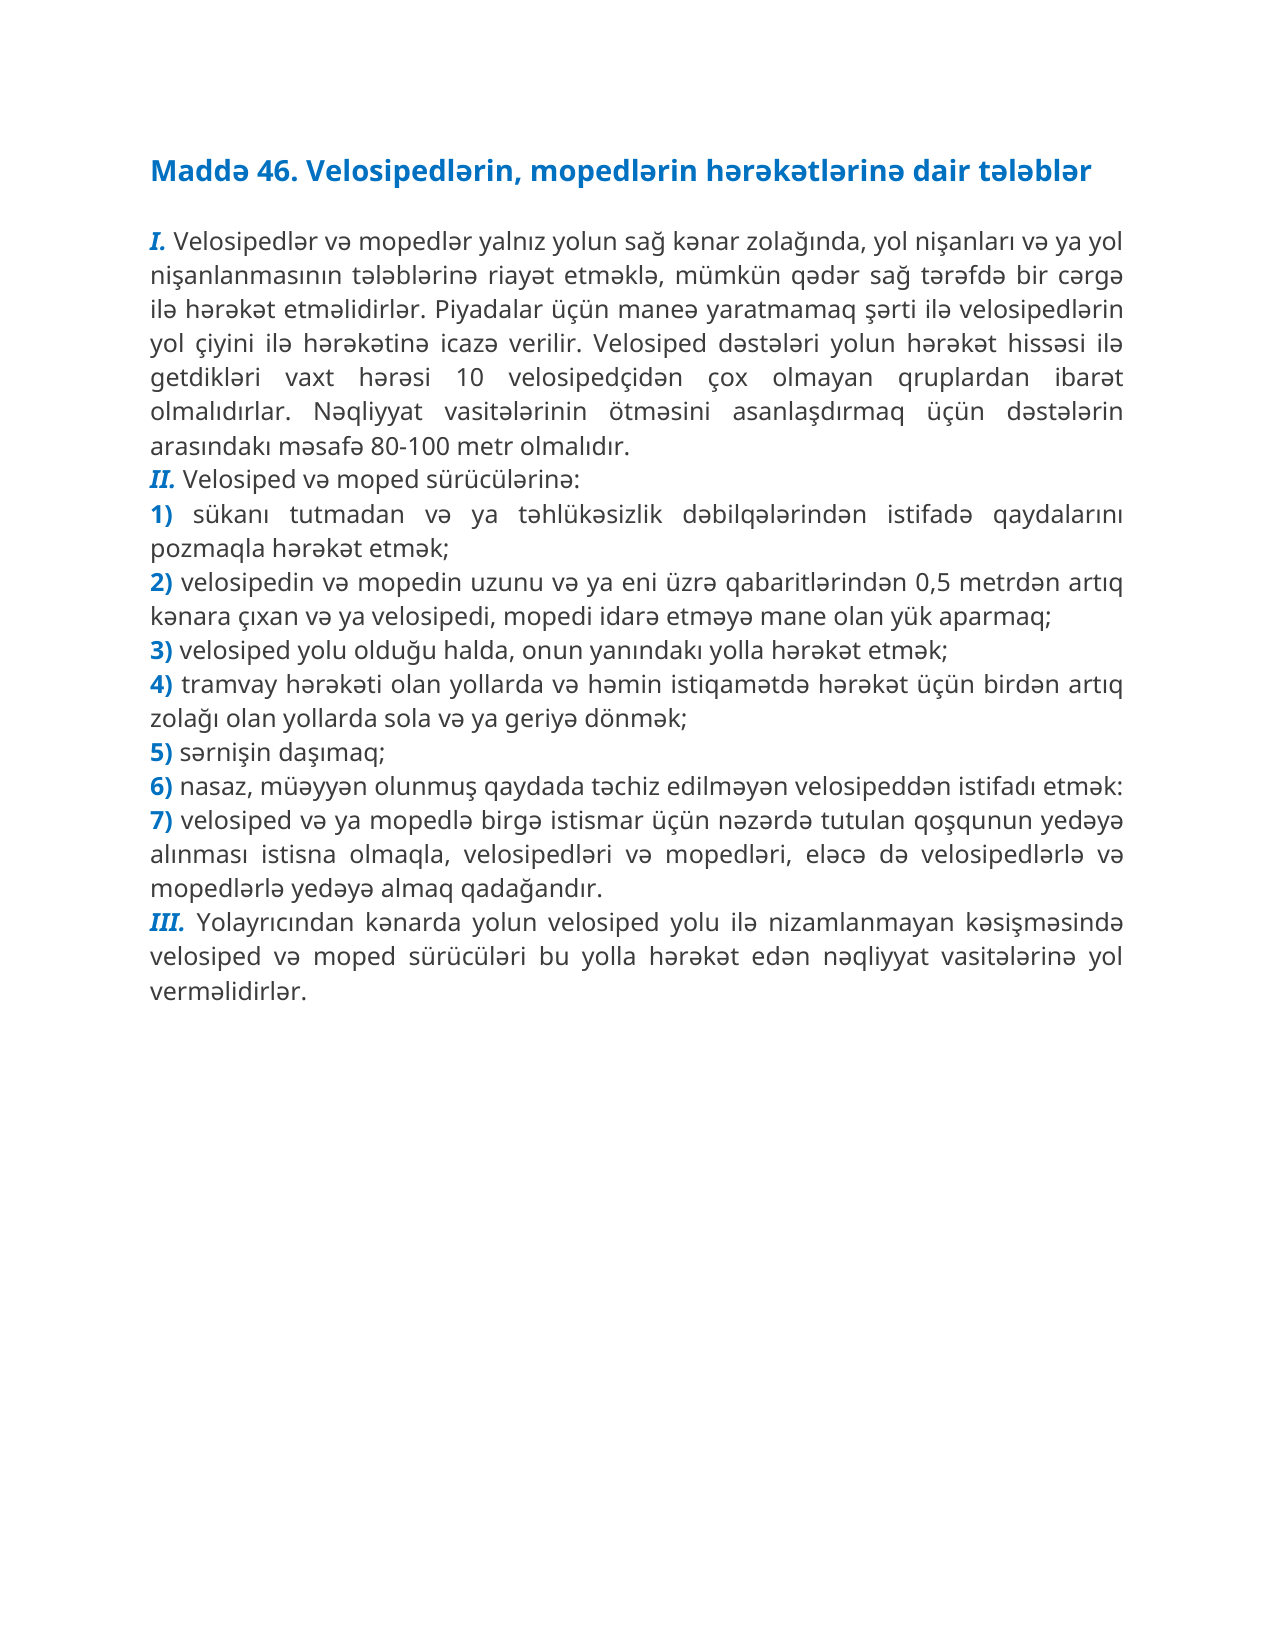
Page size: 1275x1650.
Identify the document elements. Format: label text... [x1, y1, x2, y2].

text 2) velosipedin və mopedin uzunu və ya eni üzrə qabaritlərindən 0,5 metrdən artıq kənara çıxan və ya velosipedi, mopedi idarə etməyə mane olan yük aparmaq; [150, 564, 1125, 632]
text 6) nasaz, müəyyən olunmuş qaydada təchiz edilməyən velosipeddən istifadı etmək: [150, 769, 1125, 803]
text 7) velosiped və ya mopedlə birgə istismar üçün nəzərdə tutulan qoşqunun yedəyə alınması istisna olmaqla, velosipedləri və mopedləri, eləcə də velosipedlərlə və mopedlərlə yedəyə almaq qadağandır. [150, 803, 1125, 905]
text 1) sükanı tutmadan və ya təhlükəsizlik dəbilqələrindən istifadə qaydalarını pozmaqla hərəkət etmək; [150, 496, 1125, 564]
text III. Yolayrıcından kənarda yolun velosiped yolu ilə nizamlanmayan kəsişməsində velosiped və moped sürücüləri bu yolla hərəkət edən nəqliyyat vasitələrinə yol verməlidirlər. [150, 905, 1125, 1007]
text 3) velosiped yolu olduğu halda, onun yanındakı yolla hərəkət etmək; [150, 632, 1125, 667]
text 4) tramvay hərəkəti olan yollarda və həmin istiqamətdə hərəkət üçün birdən artıq zolağı olan yollarda sola və ya geriyə dönmək; [150, 667, 1125, 735]
text 5) sərnişin daşımaq; [150, 735, 1125, 769]
text II. Velosiped və moped sürücülərinə: [150, 462, 1125, 496]
text Maddə 46. Velosipedlərin, mopedlərin hərəkətlərinə dair tələblər [150, 150, 1125, 190]
text I. Velosipedlər və mopedlər yalnız yolun sağ kənar zolağında, yol nişanları və ya yol nişanlanmasının tələblərinə riayət etməklə, mümkün qədər sağ tərəfdə bir cərgə ilə hərəkət etməlidirlər. Piyadalar üçün maneə yaratmamaq şərti ilə velosipedlərin yol çiyini ilə hərəkətinə icazə verilir. Velosiped dəstələri yolun hərəkət hissəsi ilə getdikləri vaxt hərəsi 10 velosipedçidən çox olmayan qruplardan ibarət olmalıdırlar. Nəqliyyat vasitələrinin ötməsini asanlaşdırmaq üçün dəstələrin arasındakı məsafə 80-100 metr olmalıdır. [150, 224, 1125, 462]
